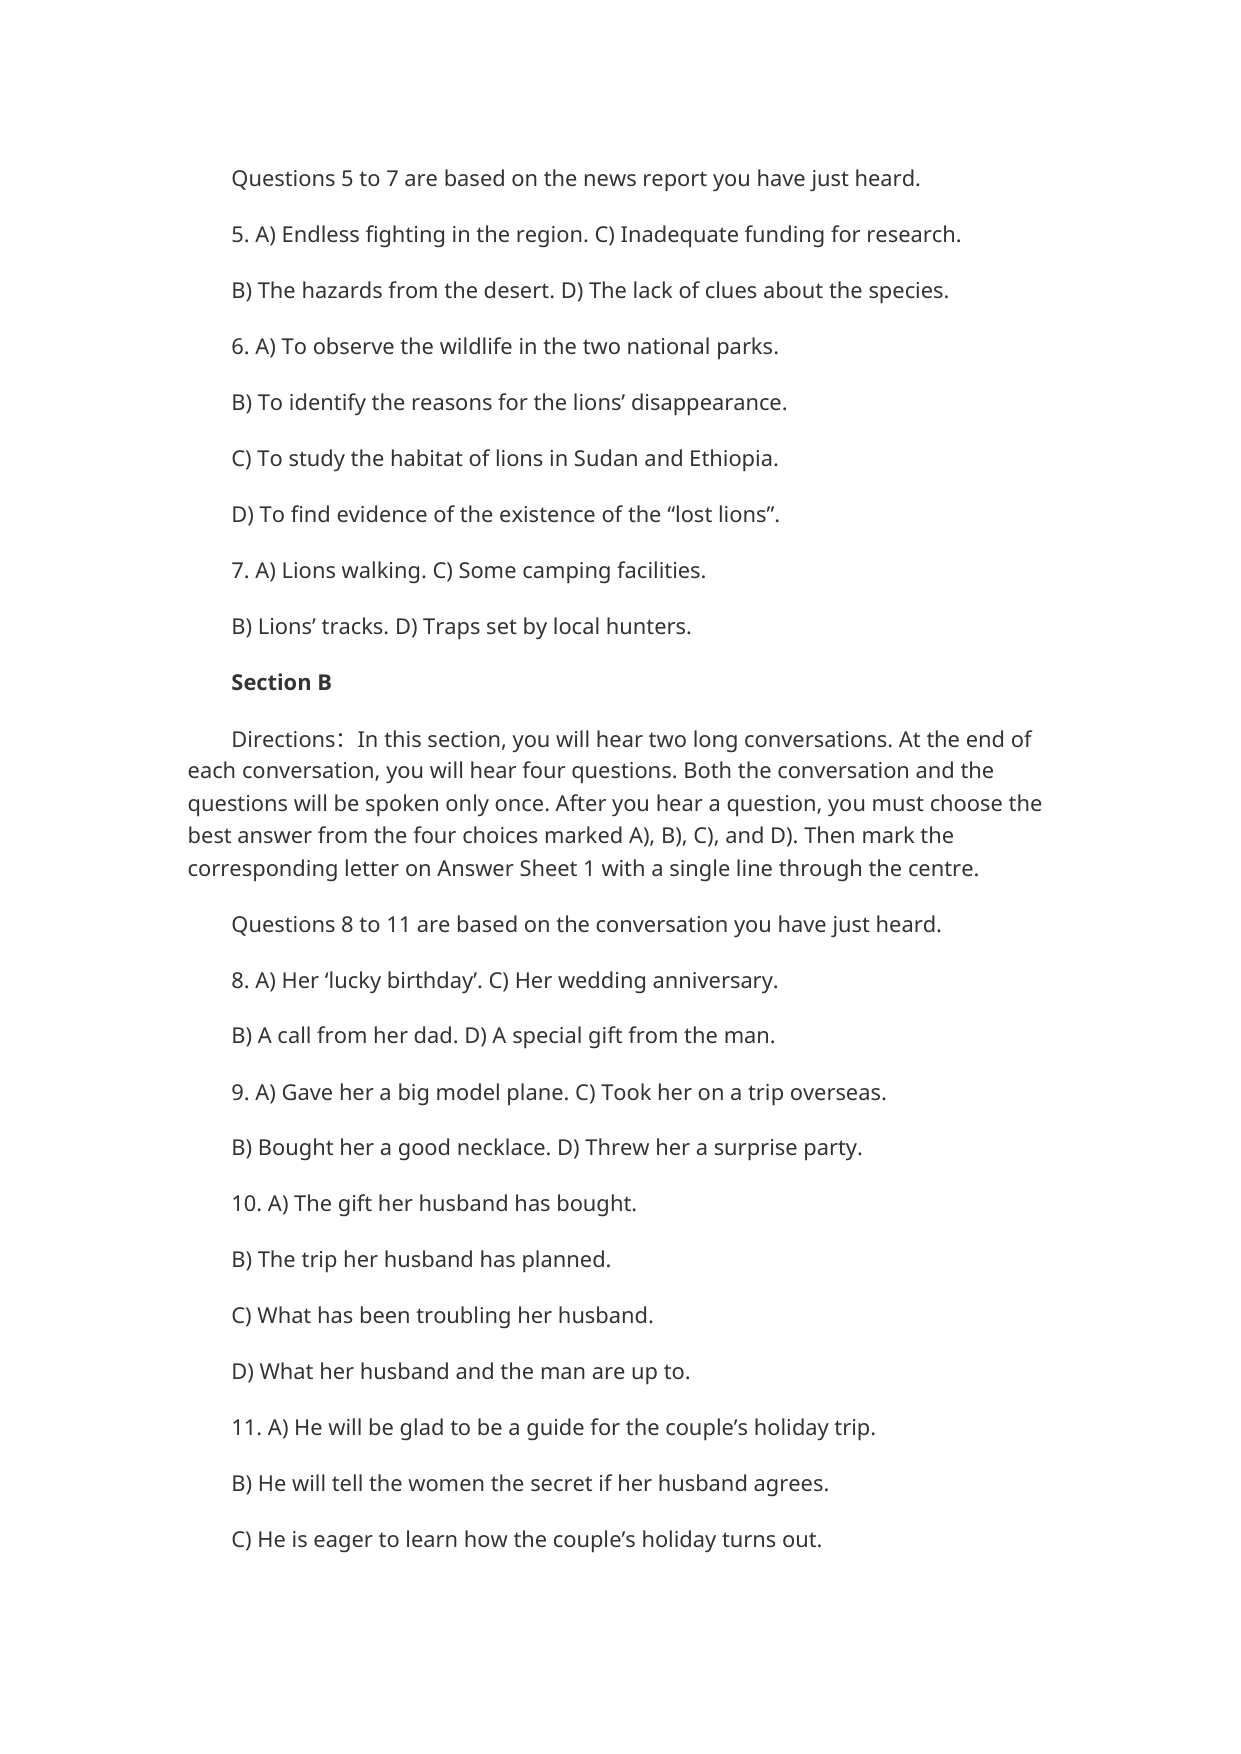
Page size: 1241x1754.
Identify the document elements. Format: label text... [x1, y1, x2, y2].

text B) He will tell the women the secret if her husband agrees. [187, 1467, 1053, 1499]
text C) To study the habitat of lions in Sudan and Ethiopia. [187, 442, 1053, 474]
text D) What her husband and the man are up to. [187, 1355, 1053, 1387]
text 11. A) He will be glad to be a guide for the couple’s holiday trip. [187, 1411, 1053, 1443]
text B) A call from her dad. D) A special gift from the man. [187, 1019, 1053, 1052]
text C) He is eager to learn how the couple’s holiday turns out. [187, 1523, 1053, 1555]
text Directions：In this section, you will hear two long conversations. At the end of each conversation, you will hear four questions. Both the conversation and the questions will be spoken only once. After you hear a question, you must choose the best answer from the four choices marked A), B), C), and D). Then mark the corresponding letter on Answer Sheet 1 with a single line through the centre. [187, 721, 1053, 884]
text B) The hazards from the desert. D) The lack of clues about the species. [187, 274, 1053, 306]
text 6. A) To observe the wildlife in the two national parks. [187, 330, 1053, 362]
text 8. A) Her ‘lucky birthday’. C) Her wedding anniversary. [187, 963, 1053, 996]
text Section B [187, 665, 1053, 698]
text D) To find evidence of the existence of the “lost lions”. [187, 498, 1053, 530]
text B) Lions’ tracks. D) Traps set by local hunters. [187, 609, 1053, 642]
text C) What has been troubling her husband. [187, 1299, 1053, 1331]
text B) The trip her husband has planned. [187, 1243, 1053, 1275]
text 5. A) Endless fighting in the region. C) Inadequate funding for research. [187, 218, 1053, 250]
text Questions 8 to 11 are based on the conversation you have just heard. [187, 907, 1053, 940]
text 7. A) Lions walking. C) Some camping facilities. [187, 553, 1053, 586]
text 10. A) The gift her husband has bought. [187, 1187, 1053, 1219]
text 9. A) Gave her a big model plane. C) Took her on a trip overseas. [187, 1075, 1053, 1108]
text B) Bought her a good necklace. D) Threw her a surprise party. [187, 1131, 1053, 1163]
text Questions 5 to 7 are based on the news report you have just heard. [187, 162, 1053, 194]
text B) To identify the reasons for the lions’ disappearance. [187, 386, 1053, 418]
